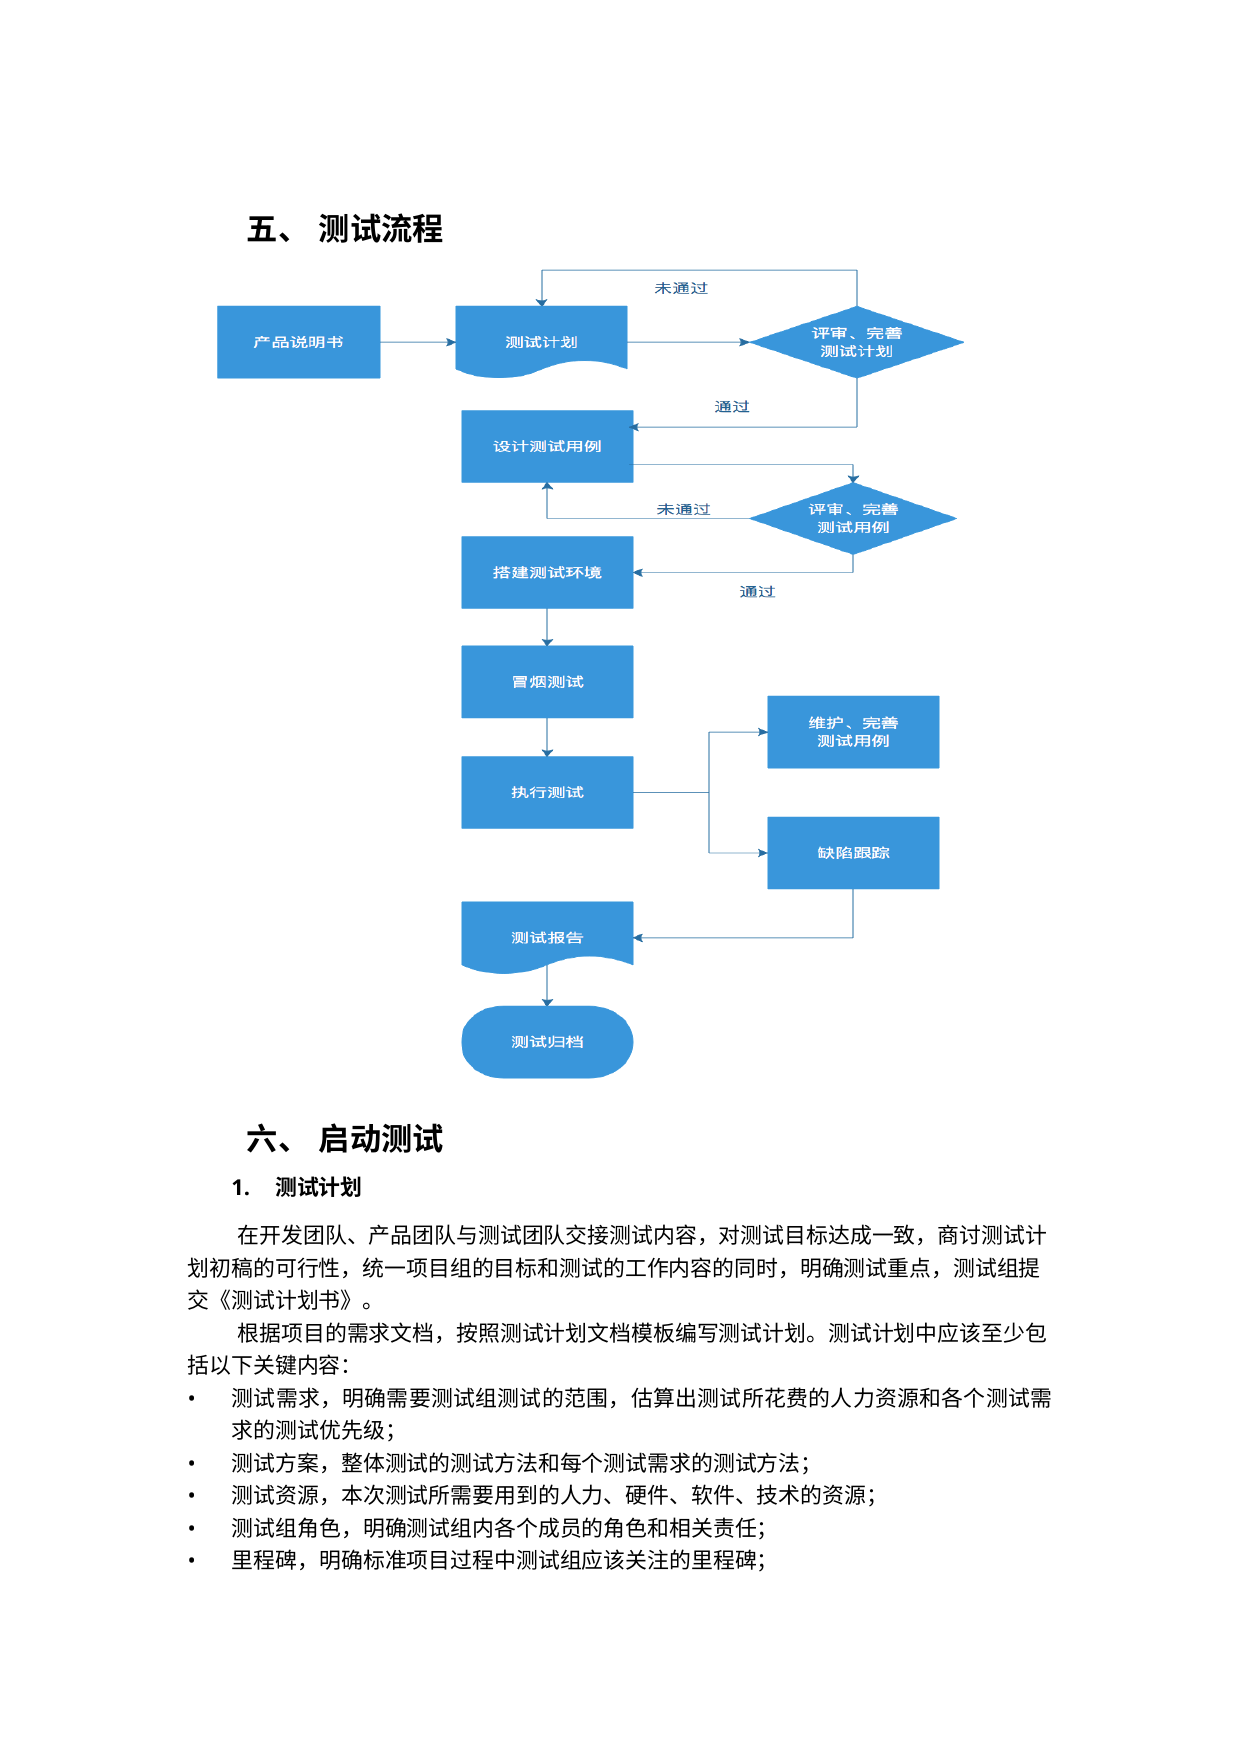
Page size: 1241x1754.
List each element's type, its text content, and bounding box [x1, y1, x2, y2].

list 测试需求，明确需要测试组测试的范围，估算出测试所花费的人力资源和各个测试需求的测试优先级； [187, 1380, 1053, 1445]
list 启动测试 [247, 1104, 1053, 1169]
text 根据项目的需求文档，按照测试计划文档模板编写测试计划。测试计划中应该至少包括以下关键内容： [187, 1315, 1053, 1380]
picture [187, 259, 994, 1090]
list 测试资源，本次测试所需要用到的人力、硬件、软件、技术的资源； [187, 1478, 1053, 1510]
text 在开发团队、产品团队与测试团队交接测试内容，对测试目标达成一致，商讨测试计划初稿的可行性，统一项目组的目标和测试的工作内容的同时，明确测试重点，测试组提交《测试计划书》。 [187, 1218, 1053, 1315]
list 测试计划 [231, 1169, 1053, 1202]
list 测试组角色，明确测试组内各个成员的角色和相关责任； [187, 1510, 1053, 1543]
list 测试流程 [247, 194, 1053, 259]
list 测试方案，整体测试的测试方法和每个测试需求的测试方法； [187, 1445, 1053, 1478]
list 里程碑，明确标准项目过程中测试组应该关注的里程碑； [187, 1543, 1053, 1575]
